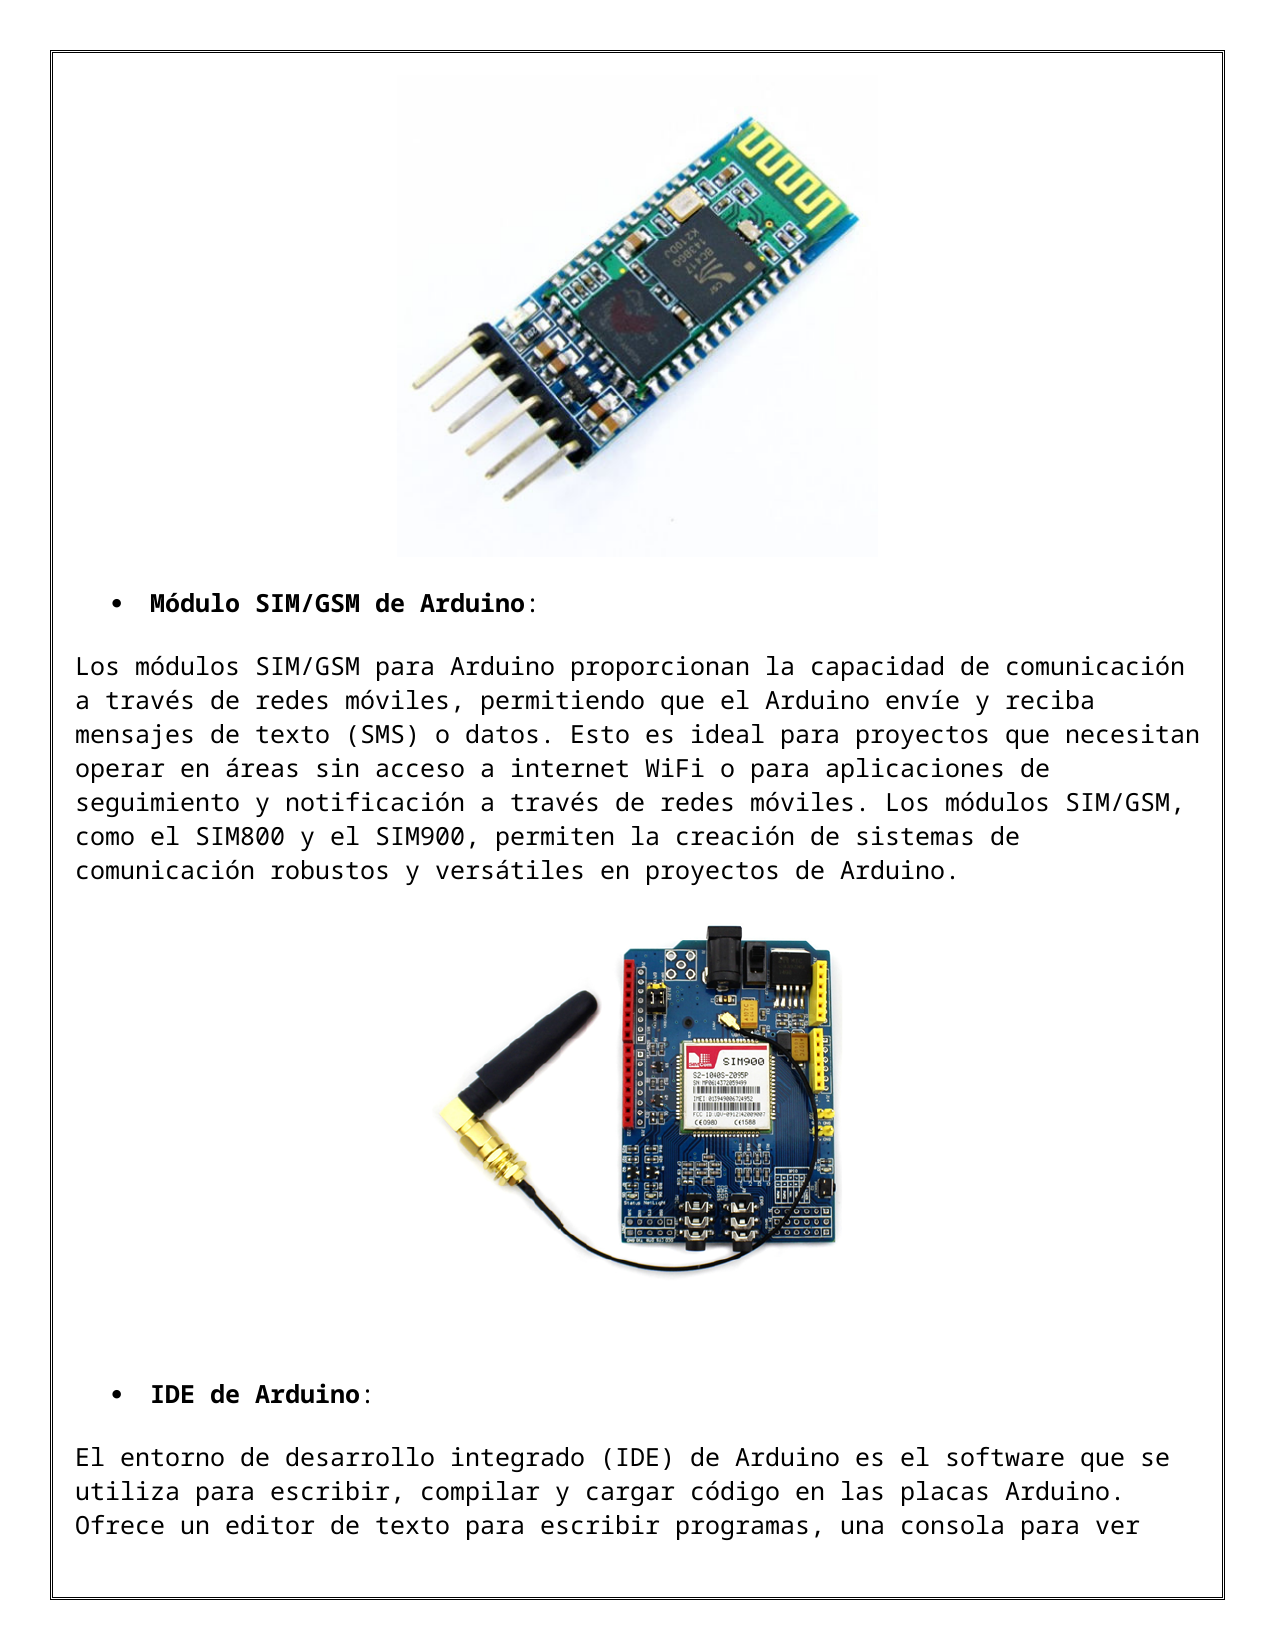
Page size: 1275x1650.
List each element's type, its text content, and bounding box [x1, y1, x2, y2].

list Módulo SIM/GSM de Arduino: [112, 585, 1200, 619]
picture [432, 916, 843, 1284]
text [75, 1440, 1200, 1542]
picture [396, 75, 879, 557]
list IDE de Arduino: [112, 1376, 1200, 1411]
text Los módulos SIM/GSM para Arduino proporcionan la capacidad de comunicación a través de redes móviles, permitiendo que el Arduino envíe y reciba mensajes de texto (SMS) o datos. Esto es ideal para proyectos que necesitan operar en áreas sin acceso a internet WiFi o para aplicaciones de seguimiento y notificación a través de redes móviles. Los módulos SIM/GSM, como el SIM800 y el SIM900, permiten la creación de sistemas de comunicación robustos y versátiles en proyectos de Arduino. [75, 649, 1200, 887]
